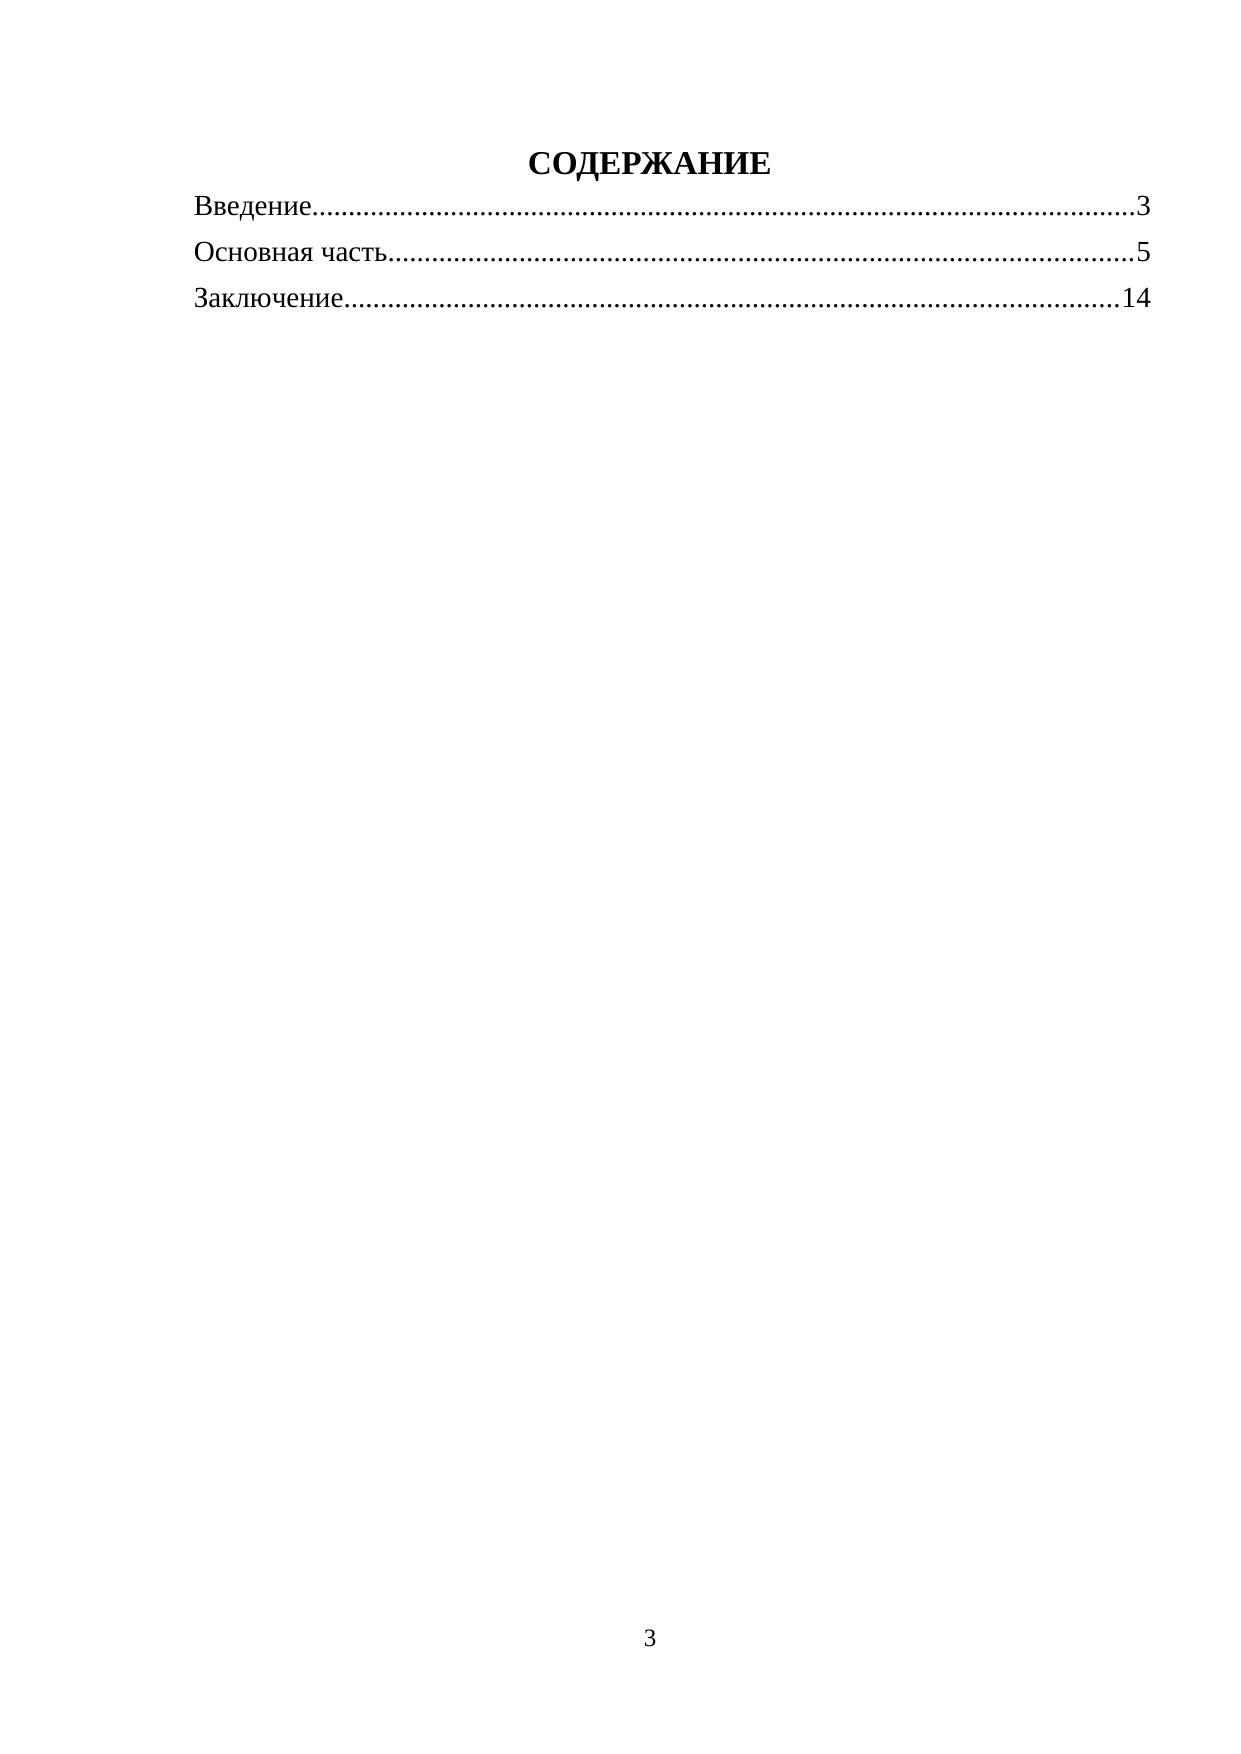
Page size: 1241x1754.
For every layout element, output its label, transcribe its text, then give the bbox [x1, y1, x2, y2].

text Основная часть 5 [193, 234, 1152, 267]
text Введение 3 [193, 188, 1152, 221]
text Заключение 14 [193, 280, 1152, 313]
subtitle СОДЕРЖАНИЕ [148, 143, 1152, 181]
